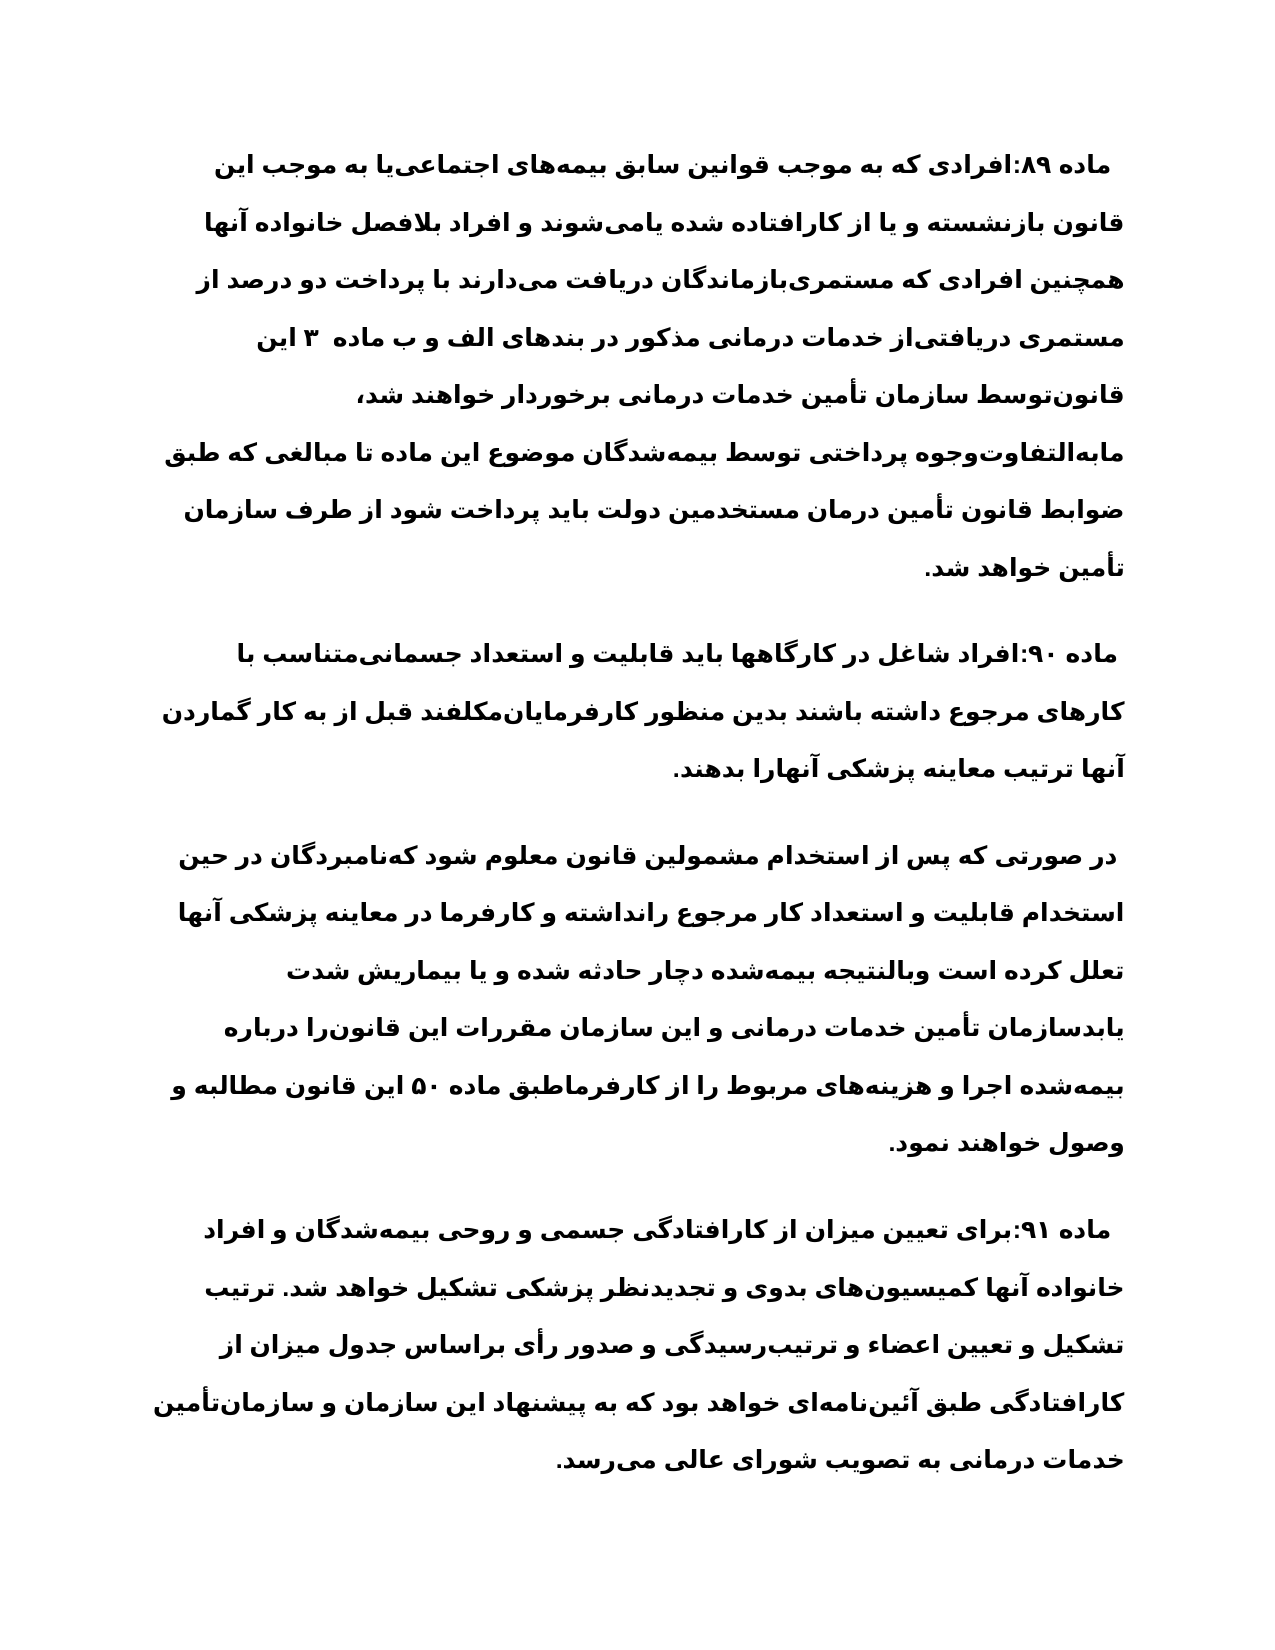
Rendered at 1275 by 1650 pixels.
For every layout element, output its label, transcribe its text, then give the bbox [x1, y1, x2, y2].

text ماده ۹۰:افراد شاغل در کارگاهها باید قابلیت و استعداد جسمانی‌متناسب با کارهای مرجوع داشته باشند بدین منظور کارفرمایان‌مکلفند قبل از به کار گماردن آنها ترتیب معاینه پزشکی آنهارا بدهند. [150, 639, 1125, 783]
text ماده ۹۱:برای تعیین میزان از کارافتادگی جسمی و روحی بیمه‌شدگان و افراد خانواده آنها کمیسیون‌های بدوی و تجدیدنظر پزشکی تشکیل خواهد شد. ترتیب تشکیل و تعیین اعضاء و ترتیب‌رسیدگی و صدور رأی براساس جدول میزان از کارافتادگی طبق آئین‌نامه‌ای خواهد بود که به پیشنهاد این سازمان و سازمان‌تأمین خدمات درمانی به تصویب شورای عالی می‌رسد. [150, 1215, 1125, 1474]
text ماده ۸۹:افرادی که به موجب قوانین سابق بیمه‌های اجتماعی‌یا به موجب این قانون بازنشسته و یا از کارافتاده شده یامی‌شوند و افراد بلافصل خانواده آنها همچنین افرادی که مستمری‌بازماندگان دریافت می‌دارند با پرداخت دو درصد از مستمری دریافتی‌از خدمات درمانی مذکور در بندهای الف و ب ماده ۳ این قانون‌توسط سازمان تأمین خدمات درمانی برخوردار خواهند شد، مابه‌التفاوت‌وجوه پرداختی توسط بیمه‌شدگان موضوع این ماده تا مبالغی که طبق ضوابط قانون تأمین درمان مستخدمین دولت باید پرداخت شود از طرف سازمان تأمین خواهد شد. [150, 150, 1125, 581]
text در صورتی که پس از استخدام مشمولین قانون معلوم شود که‌نامبردگان در حین استخدام قابلیت و استعداد کار مرجوع رانداشته و کارفرما در معاینه پزشکی آنها تعلل کرده است وبالنتیجه بیمه‌شده دچار حادثه شده و یا بیماریش شدت یابدسازمان تأمین خدمات درمانی و این سازمان مقررات این قانون‌را درباره بیمه‌شده اجرا و هزینه‌های مربوط را از کارفرماطبق ماده ۵۰ این قانون مطالبه و وصول خواهند نمود. [150, 841, 1125, 1157]
